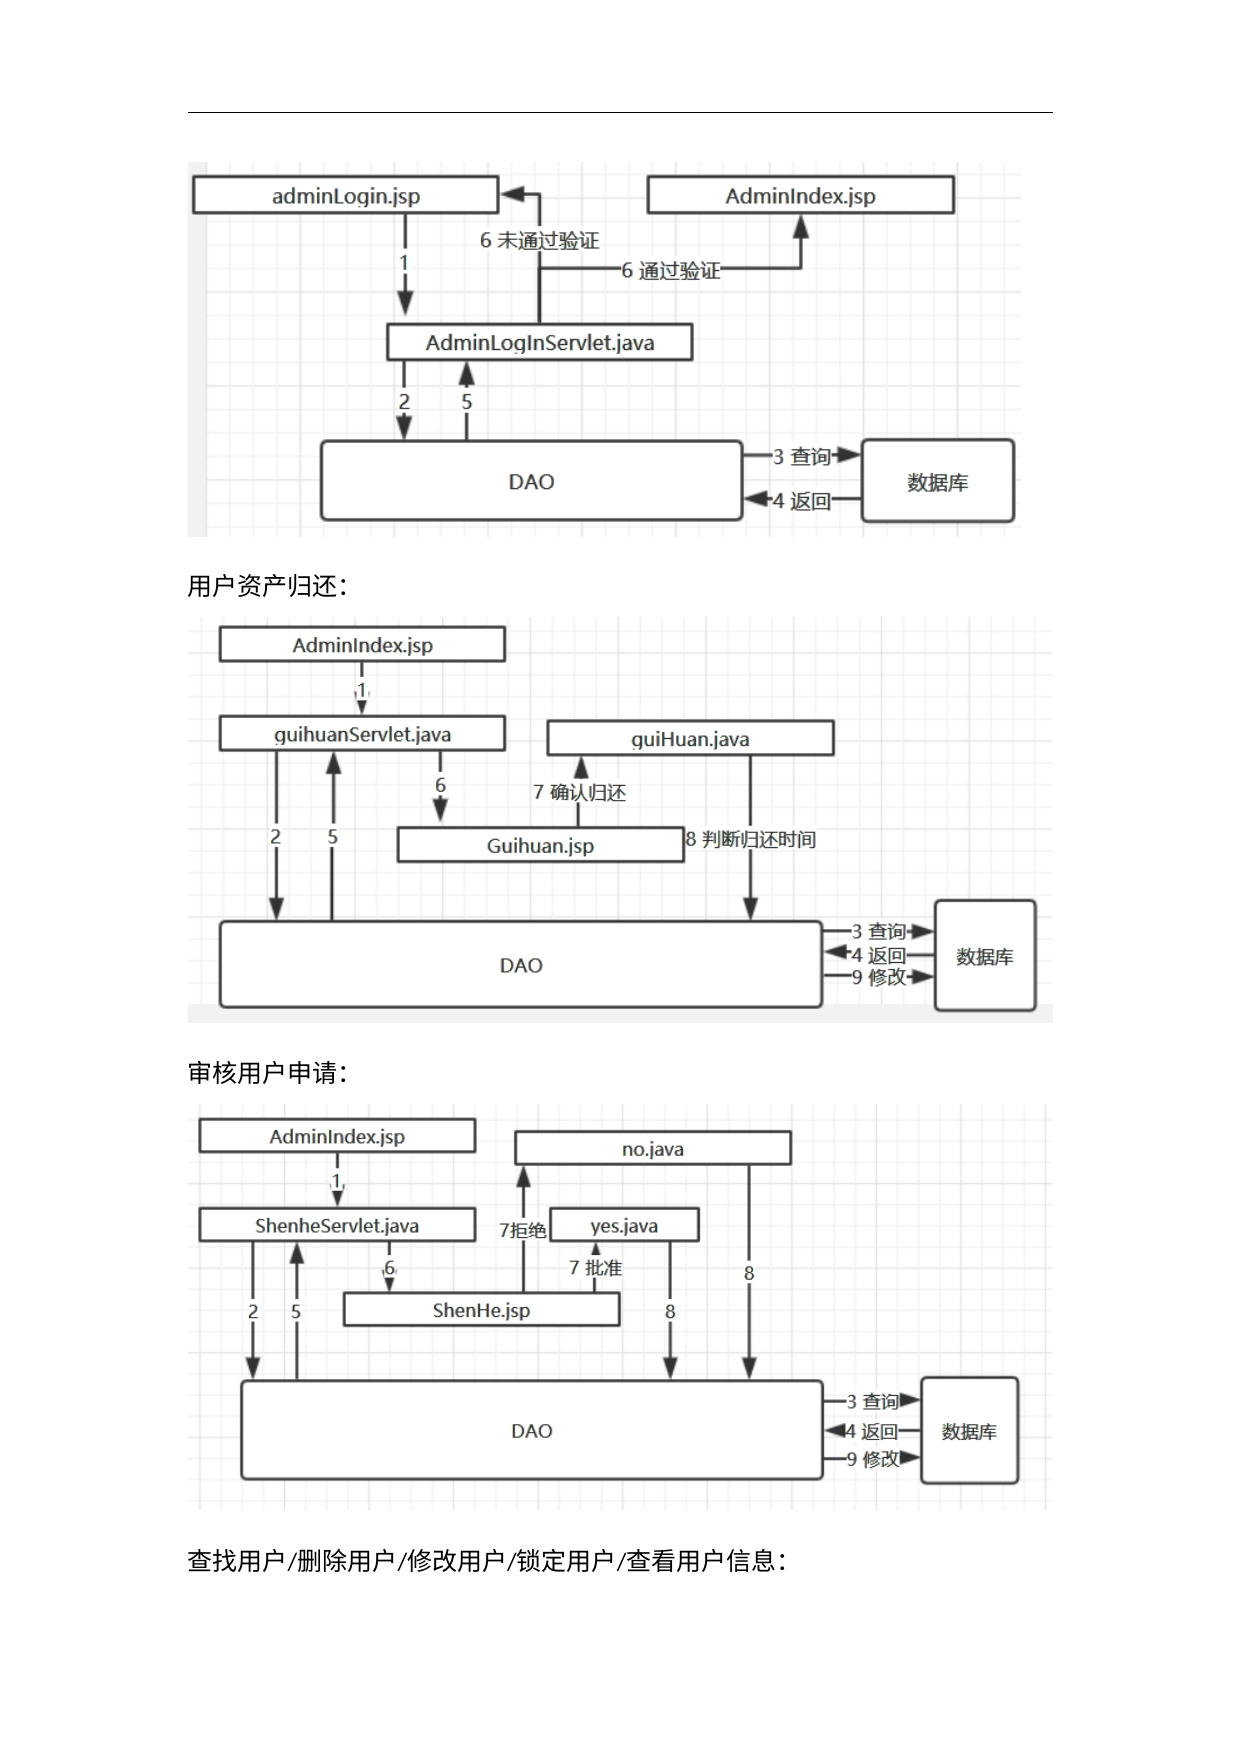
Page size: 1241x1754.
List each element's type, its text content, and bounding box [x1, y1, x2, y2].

picture [187, 162, 1022, 537]
text 查找用户/删除用户/修改用户/锁定用户/查看用户信息： [187, 1527, 1053, 1592]
text 审核用户申请： [187, 1039, 1053, 1104]
text 用户资产归还： [187, 552, 1053, 617]
picture [187, 617, 1053, 1023]
picture [187, 1104, 1053, 1510]
